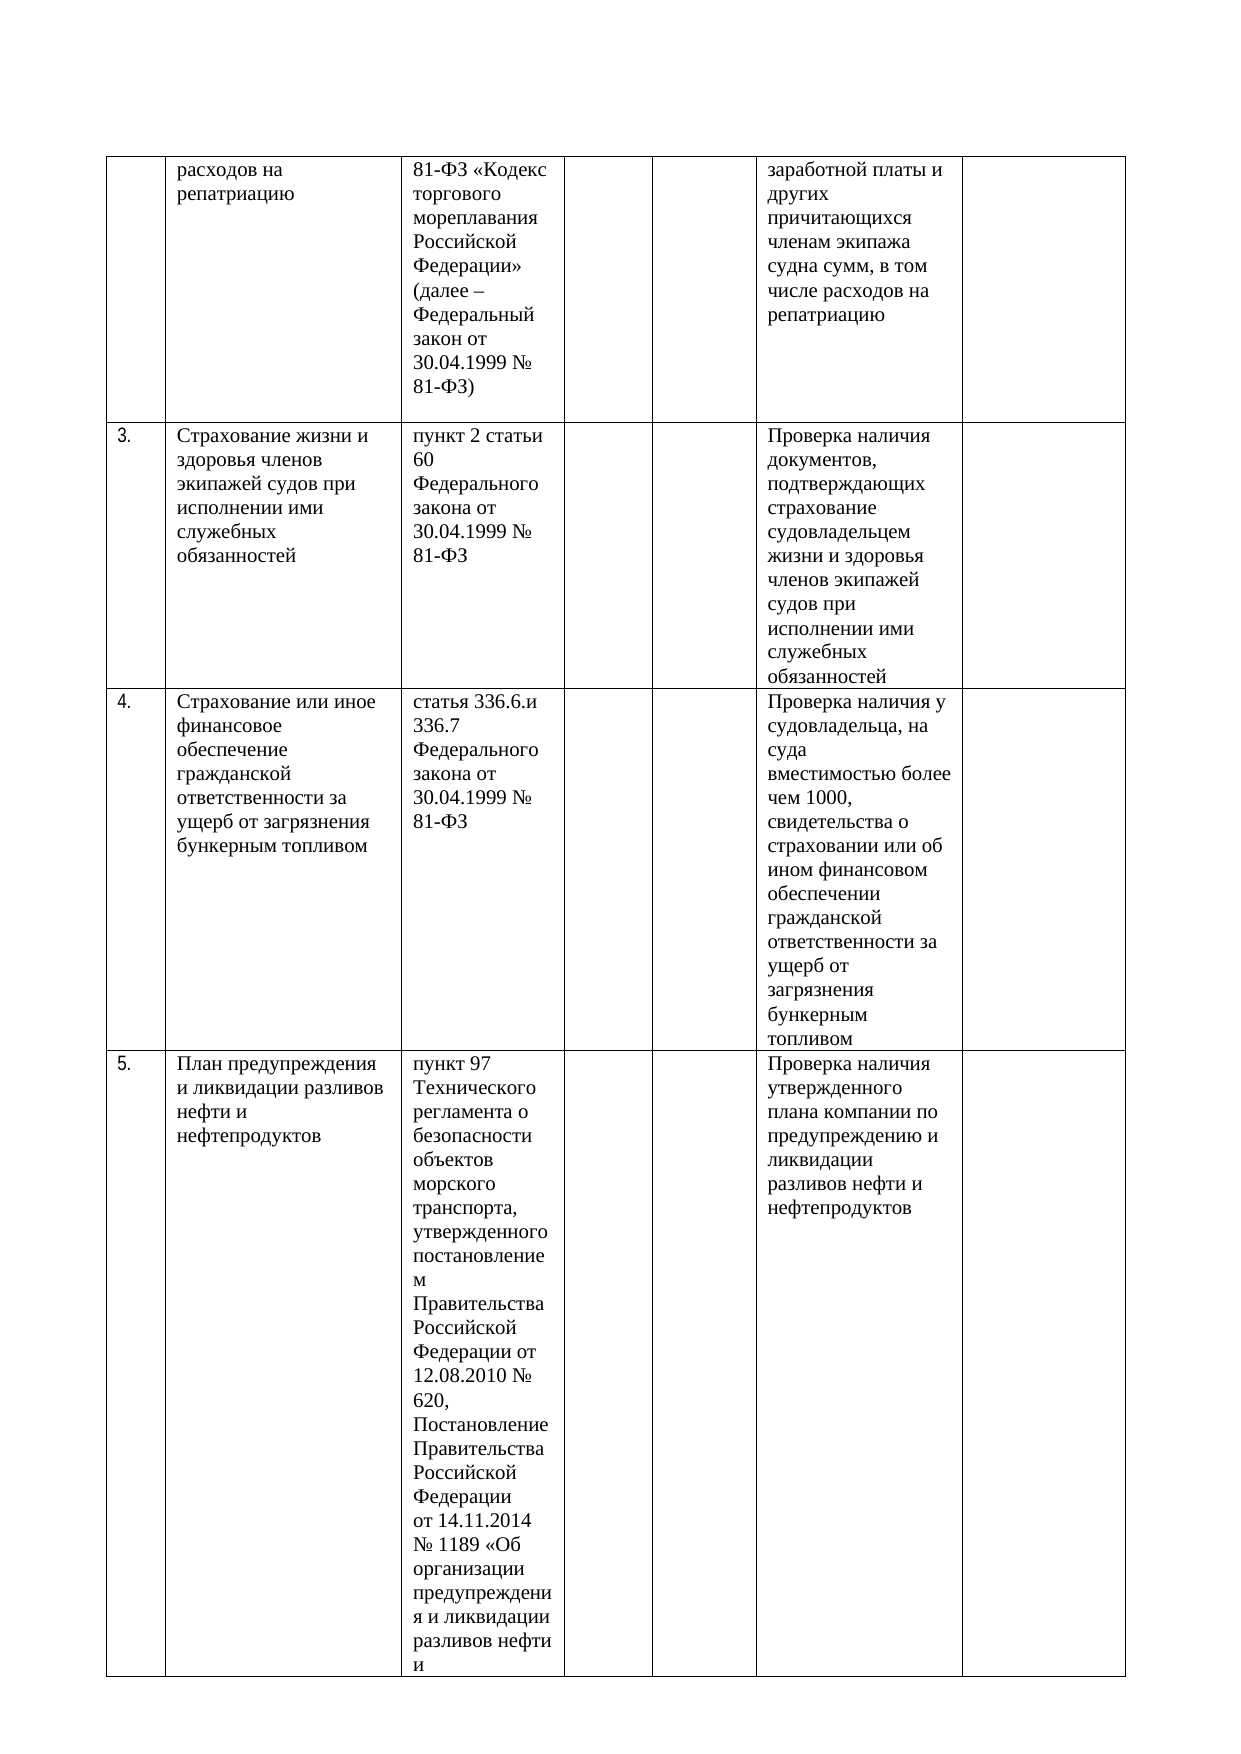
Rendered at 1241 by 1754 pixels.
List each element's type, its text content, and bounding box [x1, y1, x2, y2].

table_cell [757, 157, 962, 422]
table_cell [963, 423, 1125, 688]
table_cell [757, 1051, 962, 1676]
table_cell [653, 157, 756, 422]
table_cell [963, 689, 1125, 1049]
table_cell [166, 157, 401, 422]
table_cell Проверка наличия документов, подтверждающих страхование судовладельцем жизни и здоровья членов экипажей судов при исполнении ими служебных обязанностей [757, 423, 962, 688]
table_cell [963, 157, 1125, 422]
table_cell [107, 1051, 165, 1676]
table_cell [402, 157, 564, 422]
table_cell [402, 1051, 564, 1676]
table_cell [565, 1051, 652, 1676]
table_cell [107, 689, 165, 1049]
table_cell [653, 689, 756, 1049]
table_cell [107, 157, 165, 422]
table_cell [565, 157, 652, 422]
table_cell [107, 423, 165, 688]
table_cell [963, 1051, 1125, 1676]
table_cell Страхование жизни и здоровья членов экипажей судов при исполнении ими служебных обязанностей [166, 423, 401, 688]
table_cell [565, 423, 652, 688]
table_cell статья 336.6.и 336.7 Федерального закона от 30.04.1999 № 81-ФЗ [402, 689, 564, 1049]
table_cell [565, 689, 652, 1049]
table_cell пункт 2 статьи 60 Федерального закона от 30.04.1999 № 81-ФЗ [402, 423, 564, 688]
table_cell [166, 1051, 401, 1676]
table_cell [653, 423, 756, 688]
table_cell Проверка наличия у судовладельца, на суда вместимостью более чем 1000, свидетельства о страховании или об ином финансовом обеспечении гражданской ответственности за ущерб от загрязнения бункерным топливом [757, 689, 962, 1049]
table_cell Страхование или иное финансовое обеспечение гражданской ответственности за ущерб от загрязнения бункерным топливом [166, 689, 401, 1049]
table_cell [653, 1051, 756, 1676]
